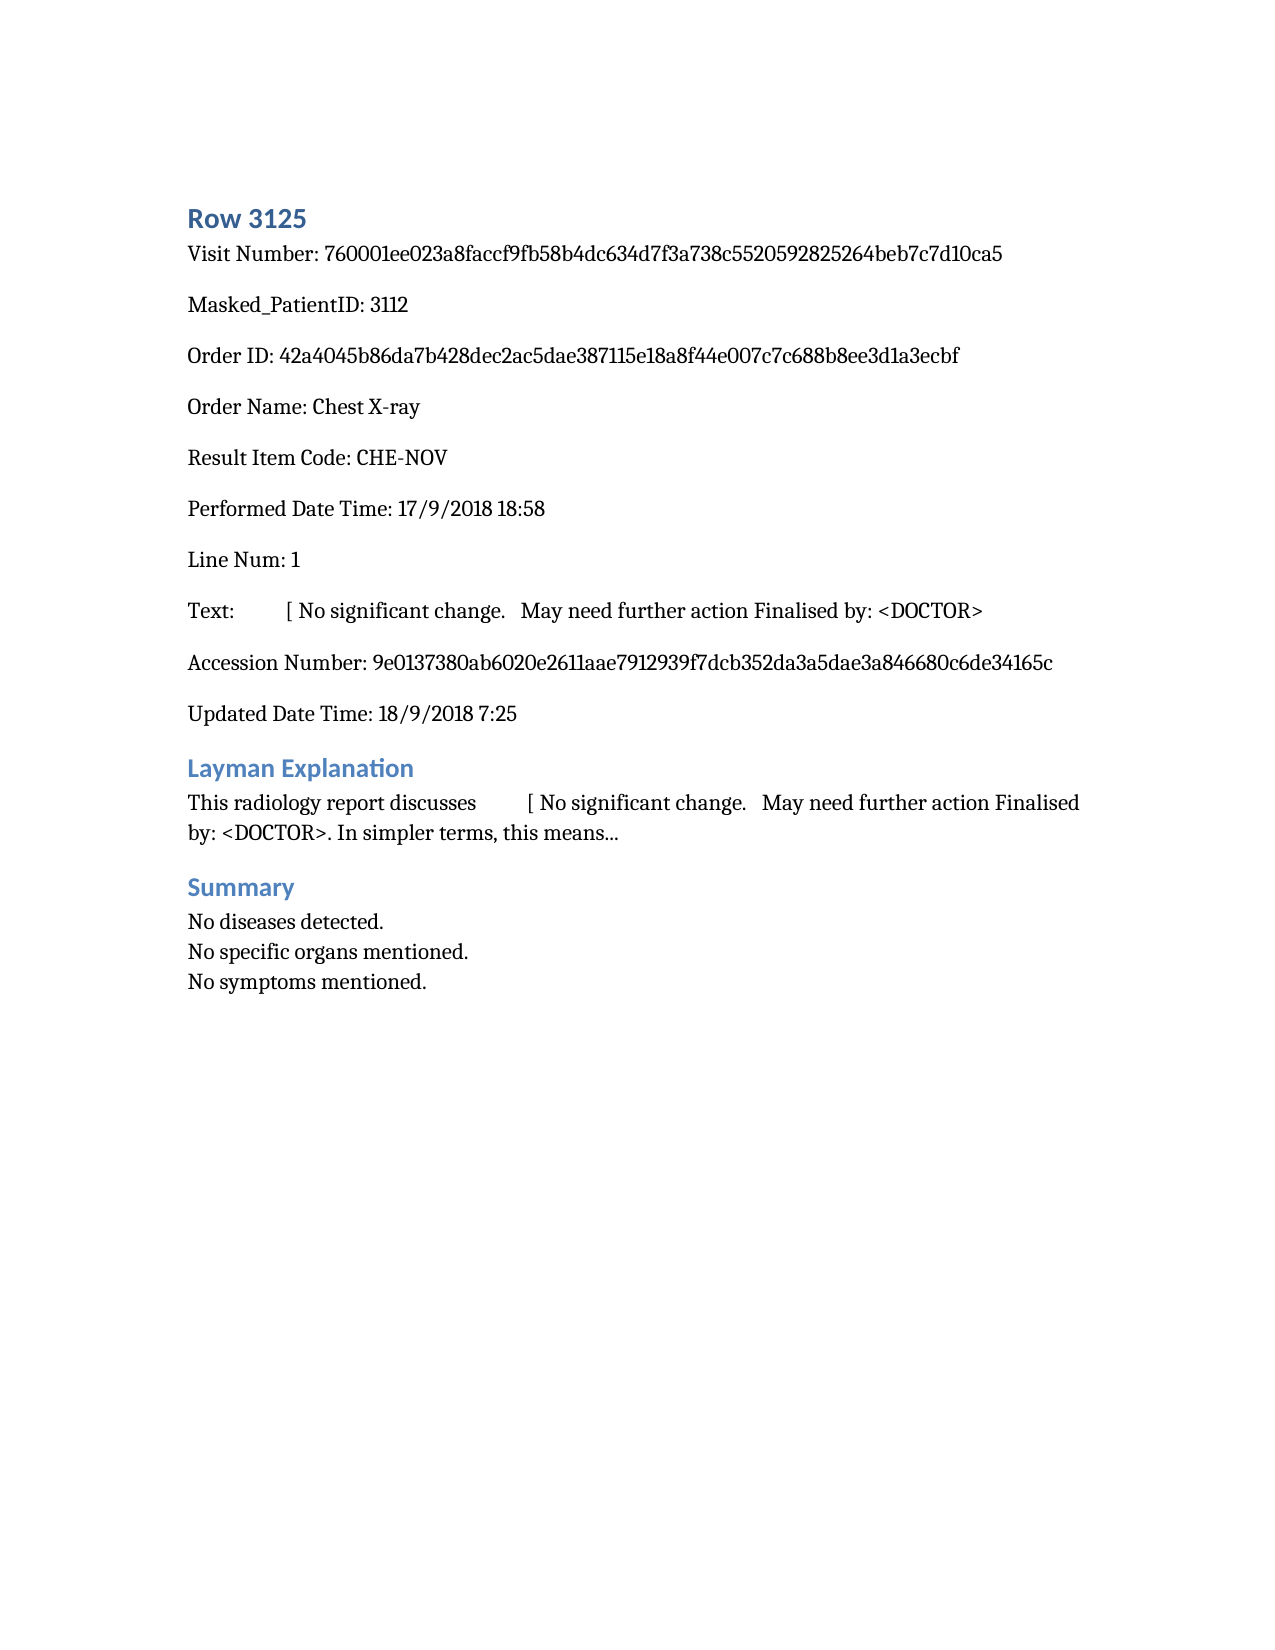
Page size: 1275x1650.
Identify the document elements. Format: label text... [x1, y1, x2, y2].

text Visit Number: 760001ee023a8faccf9fb58b4dc634d7f3a738c5520592825264beb7c7d10ca5 [187, 241, 1087, 267]
text Result Item Code: CHE-NOV [187, 445, 1087, 471]
text This radiology report discusses [ No significant change. May need further action Finalised by: <DOCTOR>. In simpler terms, this means... [187, 789, 1087, 846]
text Text: [ No significant change. May need further action Finalised by: <DOCTOR> [187, 598, 1087, 624]
subtitle Row 3125 [187, 200, 1087, 236]
text Order ID: 42a4045b86da7b428dec2ac5dae387115e18a8f44e007c7c688b8ee3d1a3ecbf [187, 343, 1087, 369]
text Masked_PatientID: 3112 [187, 292, 1087, 318]
text Order Name: Chest X-ray [187, 394, 1087, 420]
text Performed Date Time: 17/9/2018 18:58 [187, 496, 1087, 522]
text Line Num: 1 [187, 547, 1087, 573]
text Updated Date Time: 18/9/2018 7:25 [187, 700, 1087, 727]
text Accession Number: 9e0137380ab6020e2611aae7912939f7dcb352da3a5dae3a846680c6de34165c [187, 649, 1087, 676]
subtitle Summary [187, 871, 1087, 903]
text No diseases detected. No specific organs mentioned. No symptoms mentioned. [187, 908, 1087, 995]
subtitle Layman Explanation [187, 751, 1087, 784]
